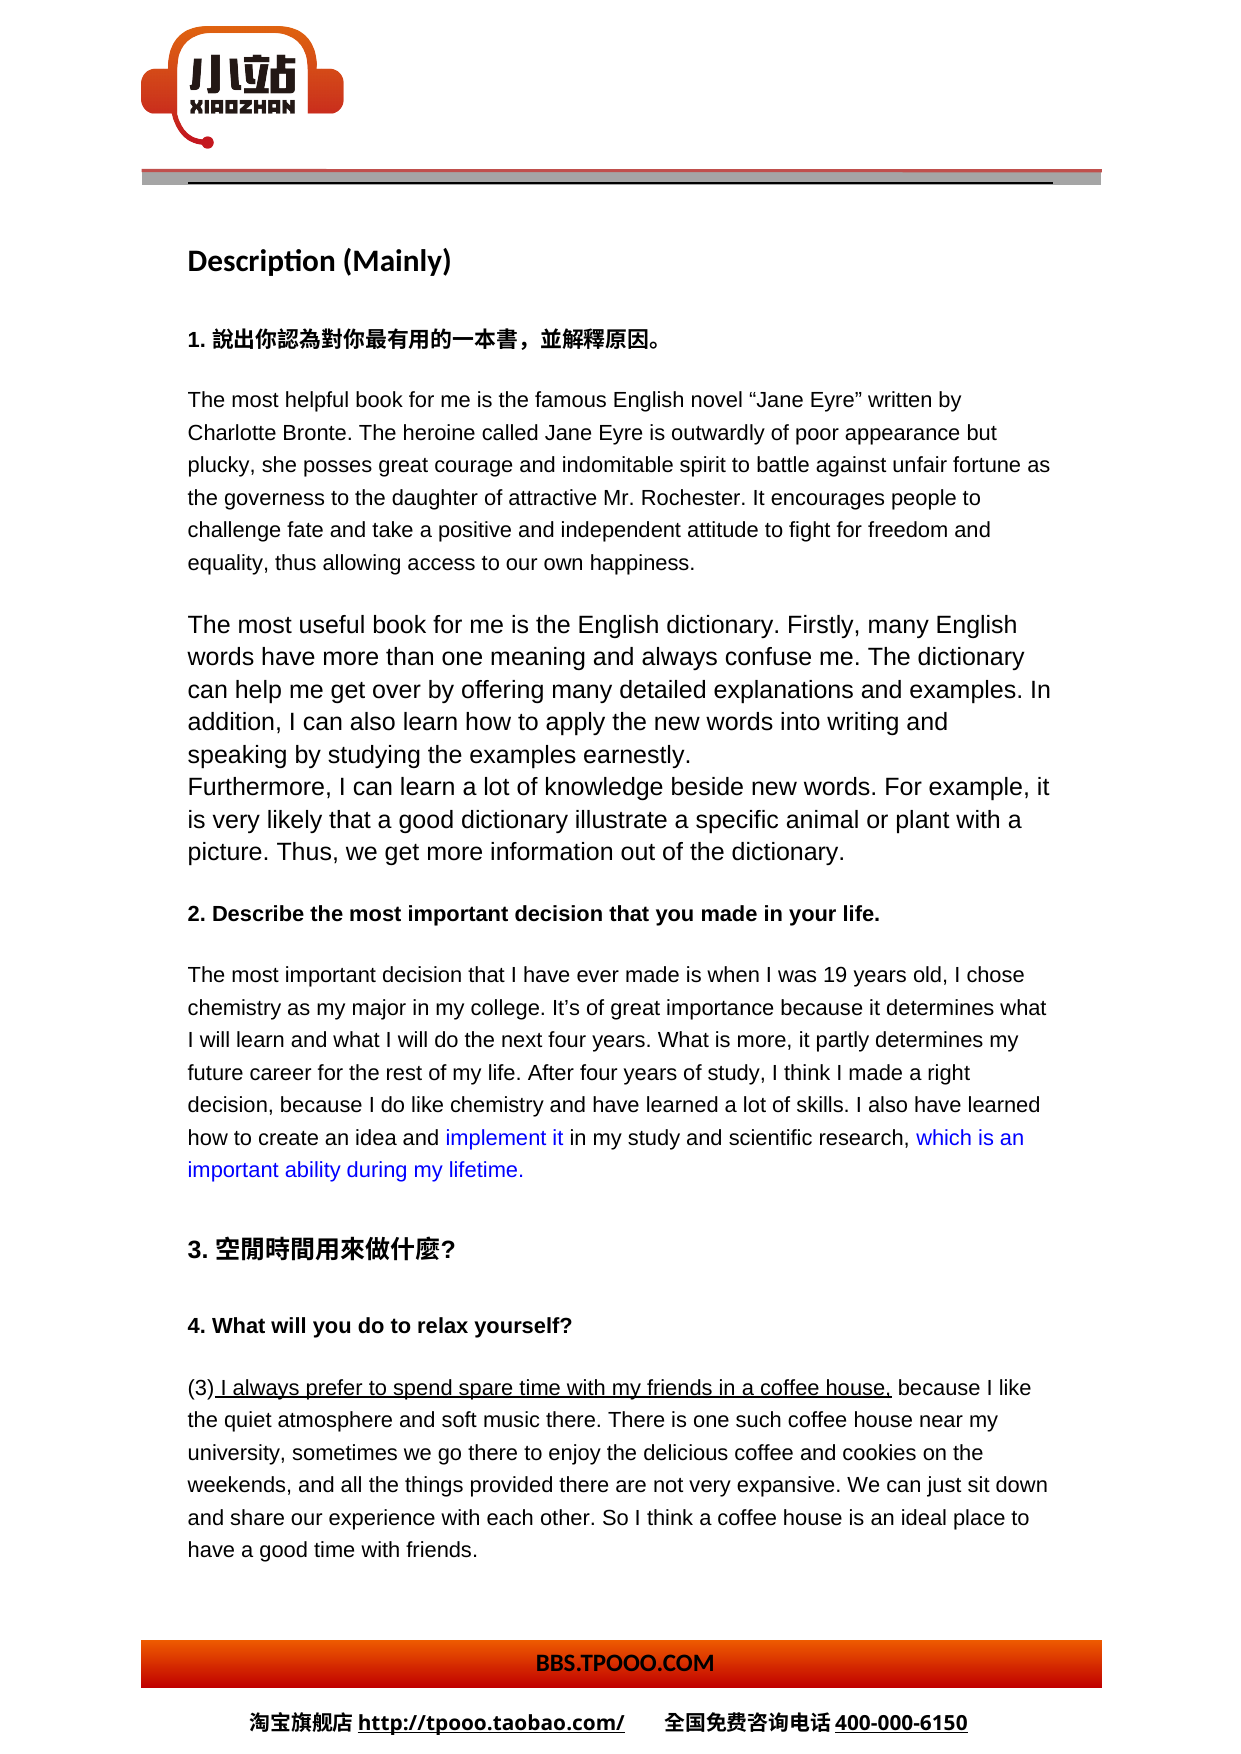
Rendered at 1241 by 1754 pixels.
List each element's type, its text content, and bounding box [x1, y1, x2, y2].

text 1. 說出你認為對你最有用的一本書，並解釋原因。 [187, 322, 1053, 354]
text The most useful book for me is the English dictionary. Firstly, many English words have more than one meaning and always confuse me. The dictionary can help me get over by offering many detailed explanations and examples. In addition, I can also learn how to apply the new words into writing and speaking by studying the examples earnestly. [187, 608, 1053, 770]
text The most important decision that I have ever made is when I was 19 years old, I chose chemistry as my major in my college. It’s of great importance because it determines what I will learn and what I will do the next four years. What is more, it partly determines my future career for the rest of my life. After four years of study, I think I made a right decision, because I do like chemistry and have learned a lot of skills. I also have learned how to create an idea and implement it in my study and scientific research, which is an important ability during my lifetime. [187, 958, 1053, 1186]
text 3. 空閒時間用來做什麼? [187, 1215, 1053, 1280]
text 2. Describe the most important decision that you made in your life. [187, 897, 1053, 929]
text Description (Mainly) [187, 228, 1053, 293]
text The most helpful book for me is the famous English novel “Jane Eyre” written by Charlotte Bronte. The heroine called Jane Eyre is outwardly of poor appearance but plucky, she posses great courage and indomitable spirit to battle against unfair fortune as the governess to the daughter of attractive Mr. Rochester. It encourages people to challenge fate and take a positive and independent attitude to fight for freedom and equality, thus allowing access to our own happiness. [187, 383, 1053, 578]
text (3) I always prefer to spend spare time with my friends in a coffee house, because I like the quiet atmosphere and soft music there. There is one such coffee house near my university, sometimes we go there to enjoy the delicious coffee and cookies on the weekends, and all the things provided there are not very expansive. We can just sit down and share our experience with each other. So I think a coffee house is an ideal place to have a good time with friends. [187, 1371, 1053, 1566]
picture [141, 26, 344, 149]
text 4. What will you do to relax yourself? [187, 1309, 1053, 1342]
text Furthermore, I can learn a lot of knowledge beside new words. For example, it is very likely that a good dictionary illustrate a specific animal or plant with a picture. Thus, we get more information out of the dictionary. [187, 770, 1053, 868]
